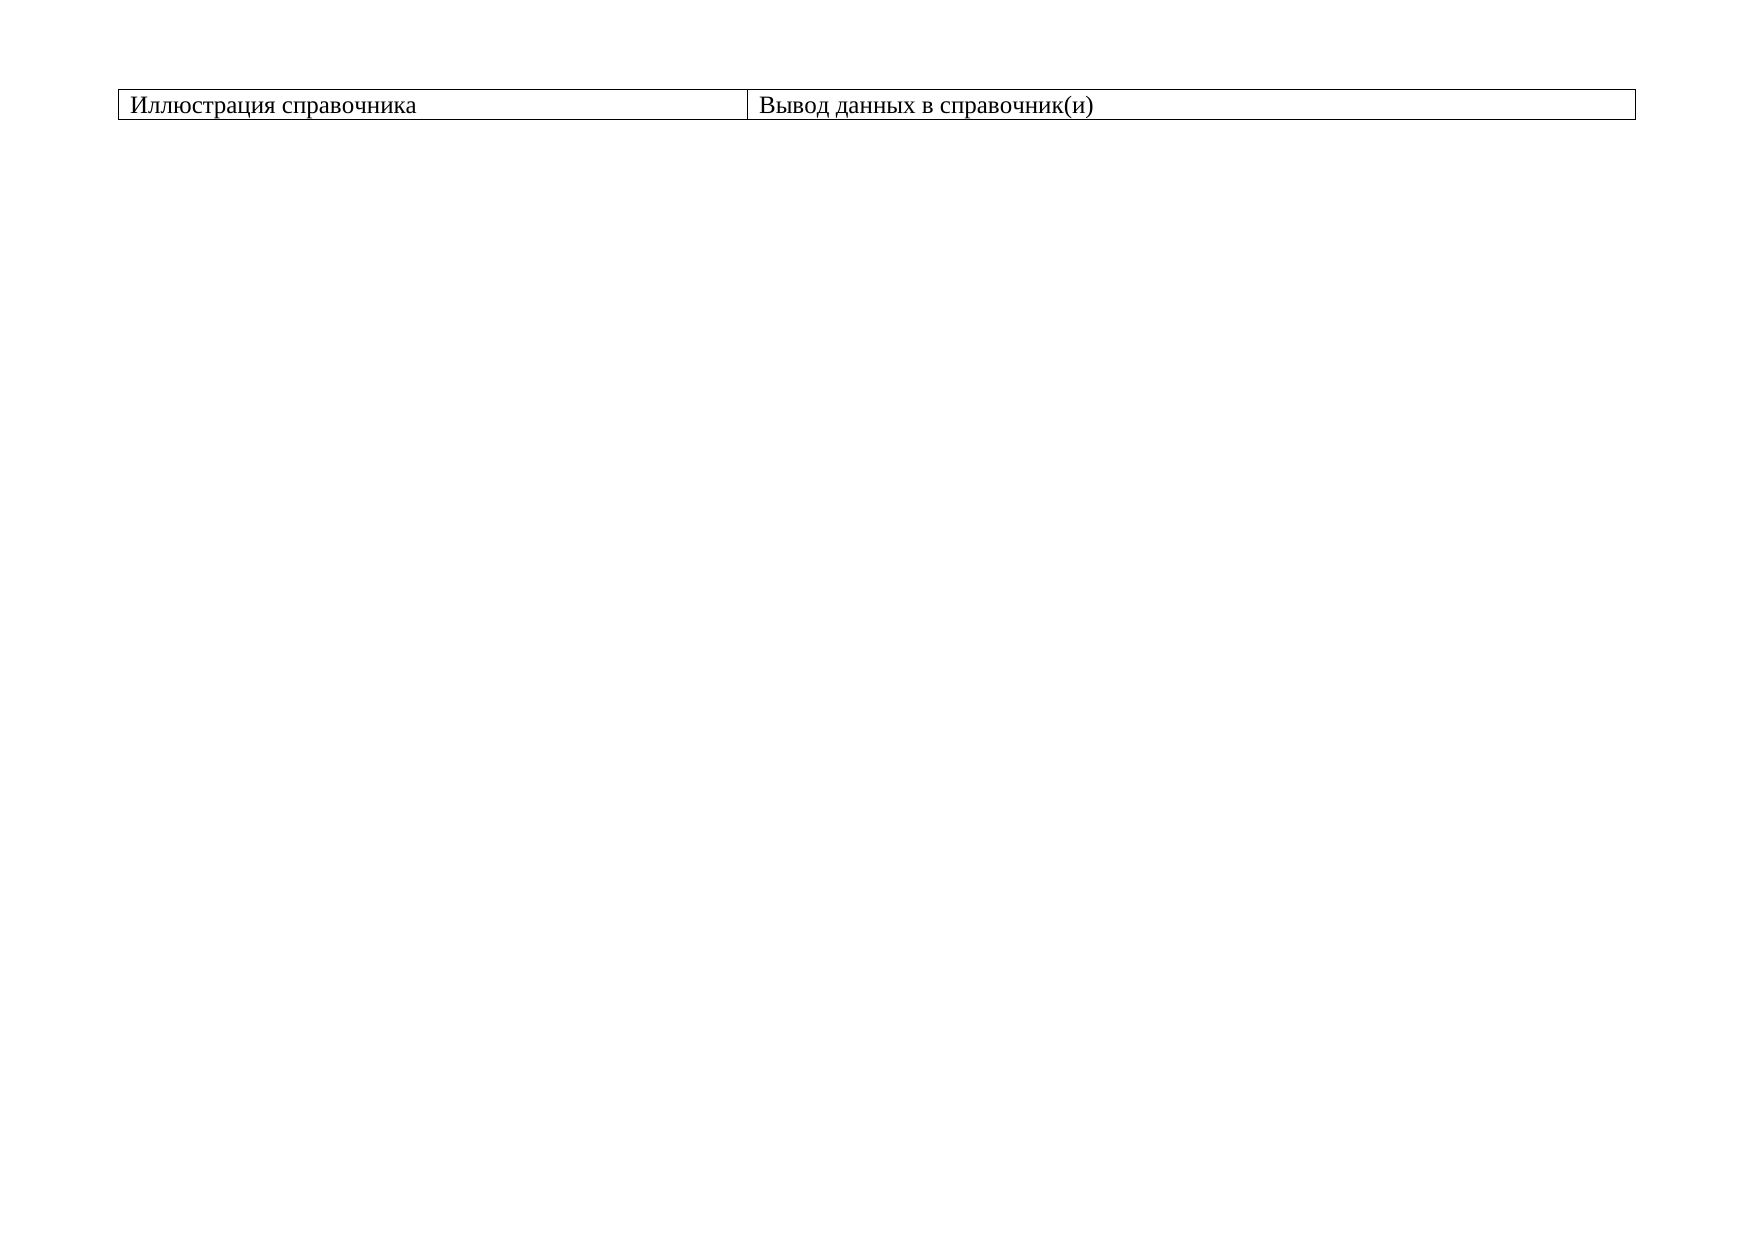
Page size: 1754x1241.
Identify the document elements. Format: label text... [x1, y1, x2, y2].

table_cell Вывод данных в справочник(и) [748, 90, 1635, 118]
table_cell Иллюстрация справочника [119, 90, 747, 118]
